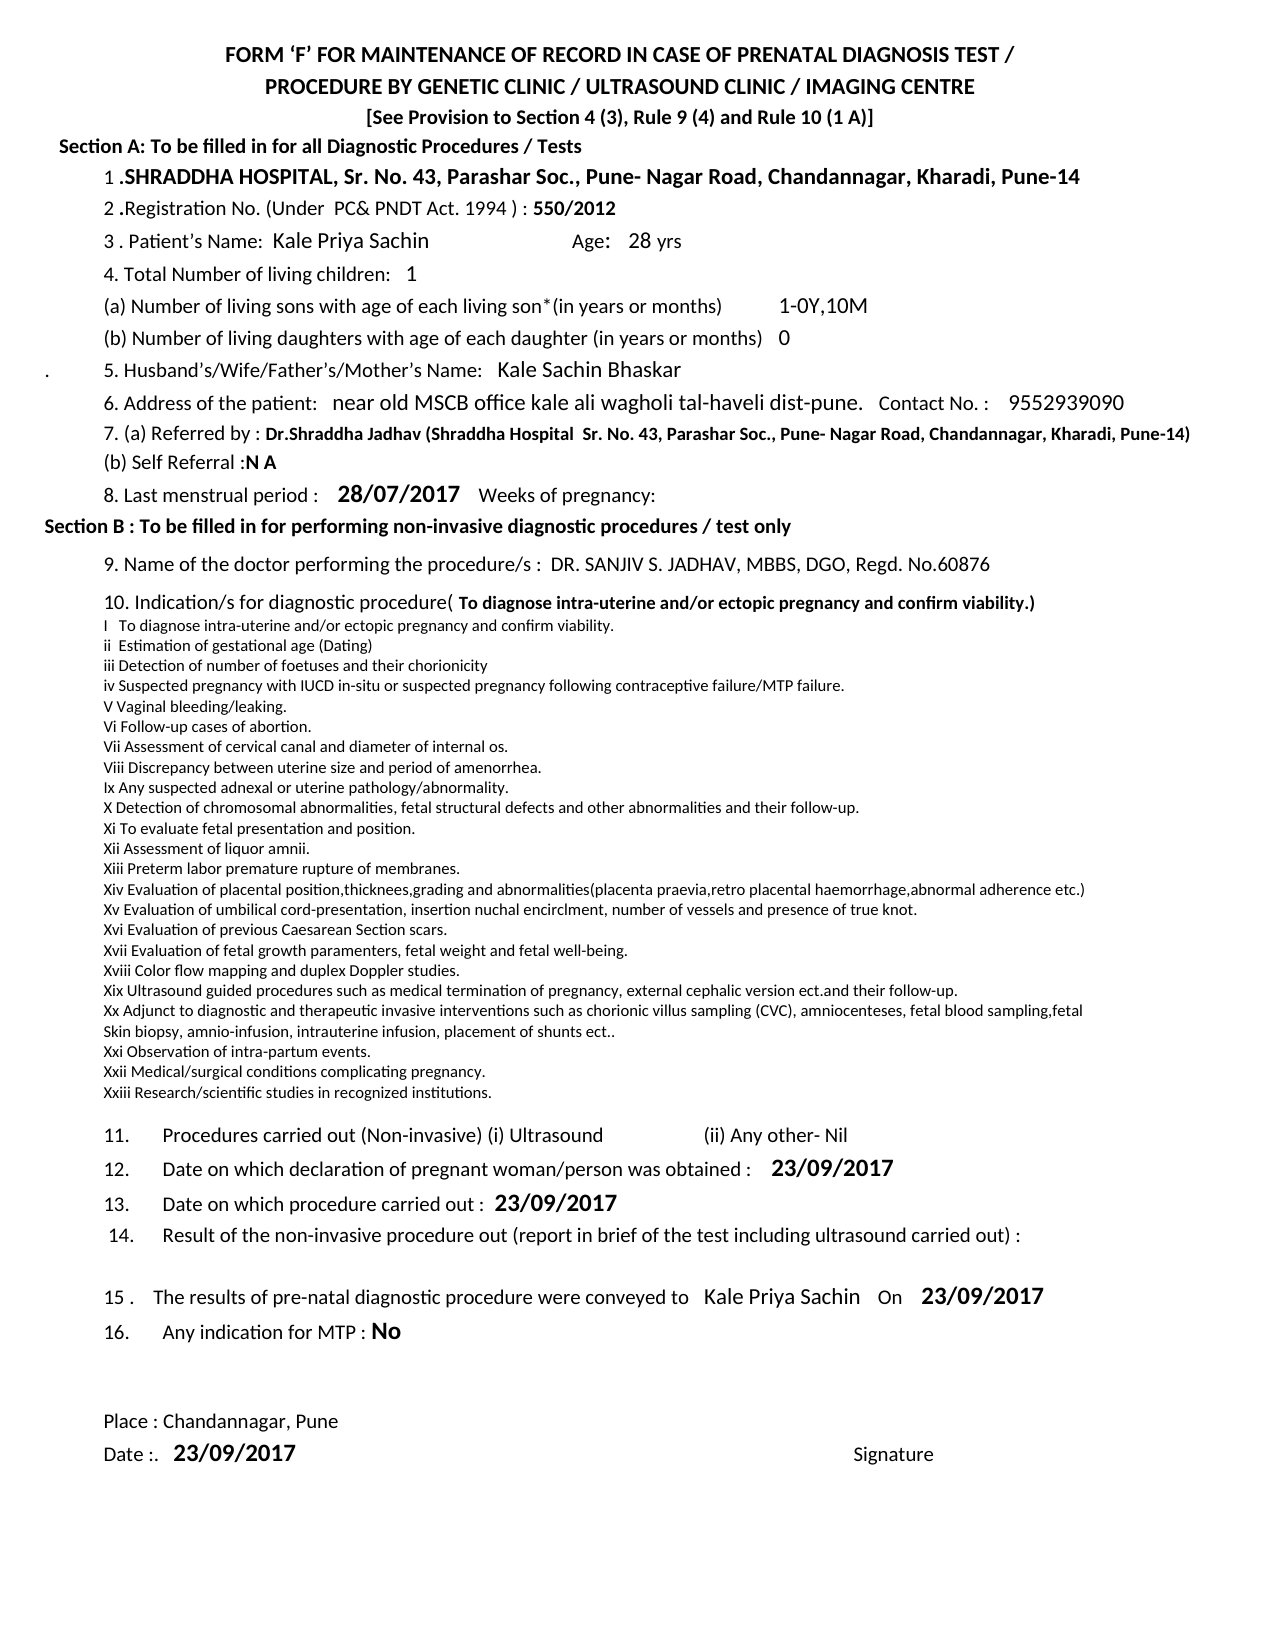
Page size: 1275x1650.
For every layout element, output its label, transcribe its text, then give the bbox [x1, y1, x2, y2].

text Xvii Evaluation of fetal growth paramenters, fetal weight and fetal well-being. [0, 940, 1275, 960]
text (b) Number of living daughters with age of each daughter (in years or months) [44, 323, 1255, 351]
text Xv Evaluation of umbilical cord-presentation, insertion nuchal encirclment, number of vessels and presence of true knot. [0, 899, 1275, 919]
text 12. Date on which declaration of pregnant woman/person was obtained : [0, 1152, 1275, 1182]
text Vi Follow-up cases of abortion. [0, 716, 1196, 737]
text Xvi Evaluation of previous Caesarean Section scars. [0, 919, 1275, 940]
text X Detection of chromosomal abnormalities, fetal structural defects and other abnormalities and their follow-up. [0, 798, 1196, 818]
text Section B : To be filled in for performing non-invasive diagnostic procedures / test only [44, 513, 1255, 538]
text Viii Discrepancy between uterine size and period of amenorrhea. [0, 757, 1196, 777]
text Xviii Color flow mapping and duplex Doppler studies. [0, 960, 1275, 980]
text [See Provision to Section 4 (3), Rule 9 (4) and Rule 10 (1 A)] [44, 104, 1196, 129]
text (b) Self Referral :N A [44, 449, 1255, 474]
text Xxiii Research/scientific studies in recognized institutions. [0, 1082, 1275, 1102]
text FORM ‘F’ FOR MAINTENANCE OF RECORD IN CASE OF PRENATAL DIAGNOSIS TEST / [44, 40, 1196, 68]
text Ix Any suspected adnexal or uterine pathology/abnormality. [0, 777, 1196, 798]
text 10. Indication/s for diagnostic procedure( To diagnose intra-uterine and/or ectopic pregnancy and confirm viability.) [75, 589, 1255, 615]
text 9. Name of the doctor performing the procedure/s : DR. SANJIV S. JADHAV, MBBS, DGO, Regd. No.60876 [0, 551, 1255, 577]
text Section A: To be filled in for all Diagnostic Procedures / Tests [44, 133, 1196, 159]
text Xx Adjunct to diagnostic and therapeutic invasive interventions such as chorionic villus sampling (CVC), amniocenteses, fetal blood sampling,fetal [0, 1001, 1275, 1021]
text Xiv Evaluation of placental position,thicknees,grading and abnormalities(placenta praevia,retro placental haemorrhage,abnormal adherence etc.) [0, 879, 1275, 899]
text 3 . Patient’s Name: Age: yrs [44, 224, 1166, 254]
text ii Estimation of gestational age (Dating) [0, 635, 1196, 655]
text 8. Last menstrual period : Weeks of pregnancy: [44, 478, 1255, 509]
text Vii Assessment of cervical canal and diameter of internal os. [0, 737, 1196, 757]
text Skin biopsy, amnio-infusion, intrauterine infusion, placement of shunts ect.. [0, 1021, 1275, 1041]
text iv Suspected pregnancy with IUCD in-situ or suspected pregnancy following contraceptive failure/MTP failure. [0, 676, 1196, 696]
text 13. Date on which procedure carried out : [0, 1187, 1275, 1217]
text I To diagnose intra-uterine and/or ectopic pregnancy and confirm viability. [75, 615, 1255, 635]
text 4. Total Number of living children: [44, 259, 1196, 287]
text 16. Any indication for MTP : No [0, 1315, 1275, 1346]
text Date :. Signature [0, 1438, 1275, 1468]
text 2 .Registration No. (Under PC& PNDT Act. 1994 ) : 550/2012 [44, 195, 1196, 220]
text Xxi Observation of intra-partum events. [103, 1041, 1275, 1062]
text 11. Procedures carried out (Non-invasive) (i) Ultrasound (ii) Any other- Nil [0, 1123, 1275, 1148]
text Xi To evaluate fetal presentation and position. [0, 818, 1196, 838]
text . 5. Husband’s/Wife/Father’s/Mother’s Name: [44, 355, 1255, 383]
text 1 .SHRADDHA HOSPITAL, Sr. No. 43, Parashar Soc., Pune- Nagar Road, Chandannagar, Kharadi, Pune-14 [44, 162, 1196, 191]
text iii Detection of number of foetuses and their chorionicity [0, 655, 1196, 676]
text 15 . The results of pre-natal diagnostic procedure were conveyed to On [0, 1280, 1275, 1311]
text PROCEDURE BY GENETIC CLINIC / ULTRASOUND CLINIC / IMAGING CENTRE [44, 72, 1196, 100]
text (a) Number of living sons with age of each living son*(in years or months) [44, 291, 1255, 319]
text 7. (a) Referred by : Dr.Shraddha Jadhav (Shraddha Hospital Sr. No. 43, Parashar Soc., Pune- Nagar Road, Chandannagar, Kharadi, Pune-14) [44, 420, 1255, 445]
text 14. Result of the non-invasive procedure out (report in brief of the test including ultrasound carried out) : [103, 1222, 1226, 1247]
text Place : Chandannagar, Pune [0, 1408, 1275, 1434]
text Xii Assessment of liquor amnii. [0, 838, 1196, 858]
text Xix Ultrasound guided procedures such as medical termination of pregnancy, external cephalic version ect.and their follow-up. [0, 980, 1275, 1001]
text 6. Address of the patient: Contact No. : [103, 388, 1255, 416]
text V Vaginal bleeding/leaking. [0, 696, 1196, 716]
text Xiii Preterm labor premature rupture of membranes. [0, 858, 1196, 879]
text Xxii Medical/surgical conditions complicating pregnancy. [0, 1062, 1275, 1082]
